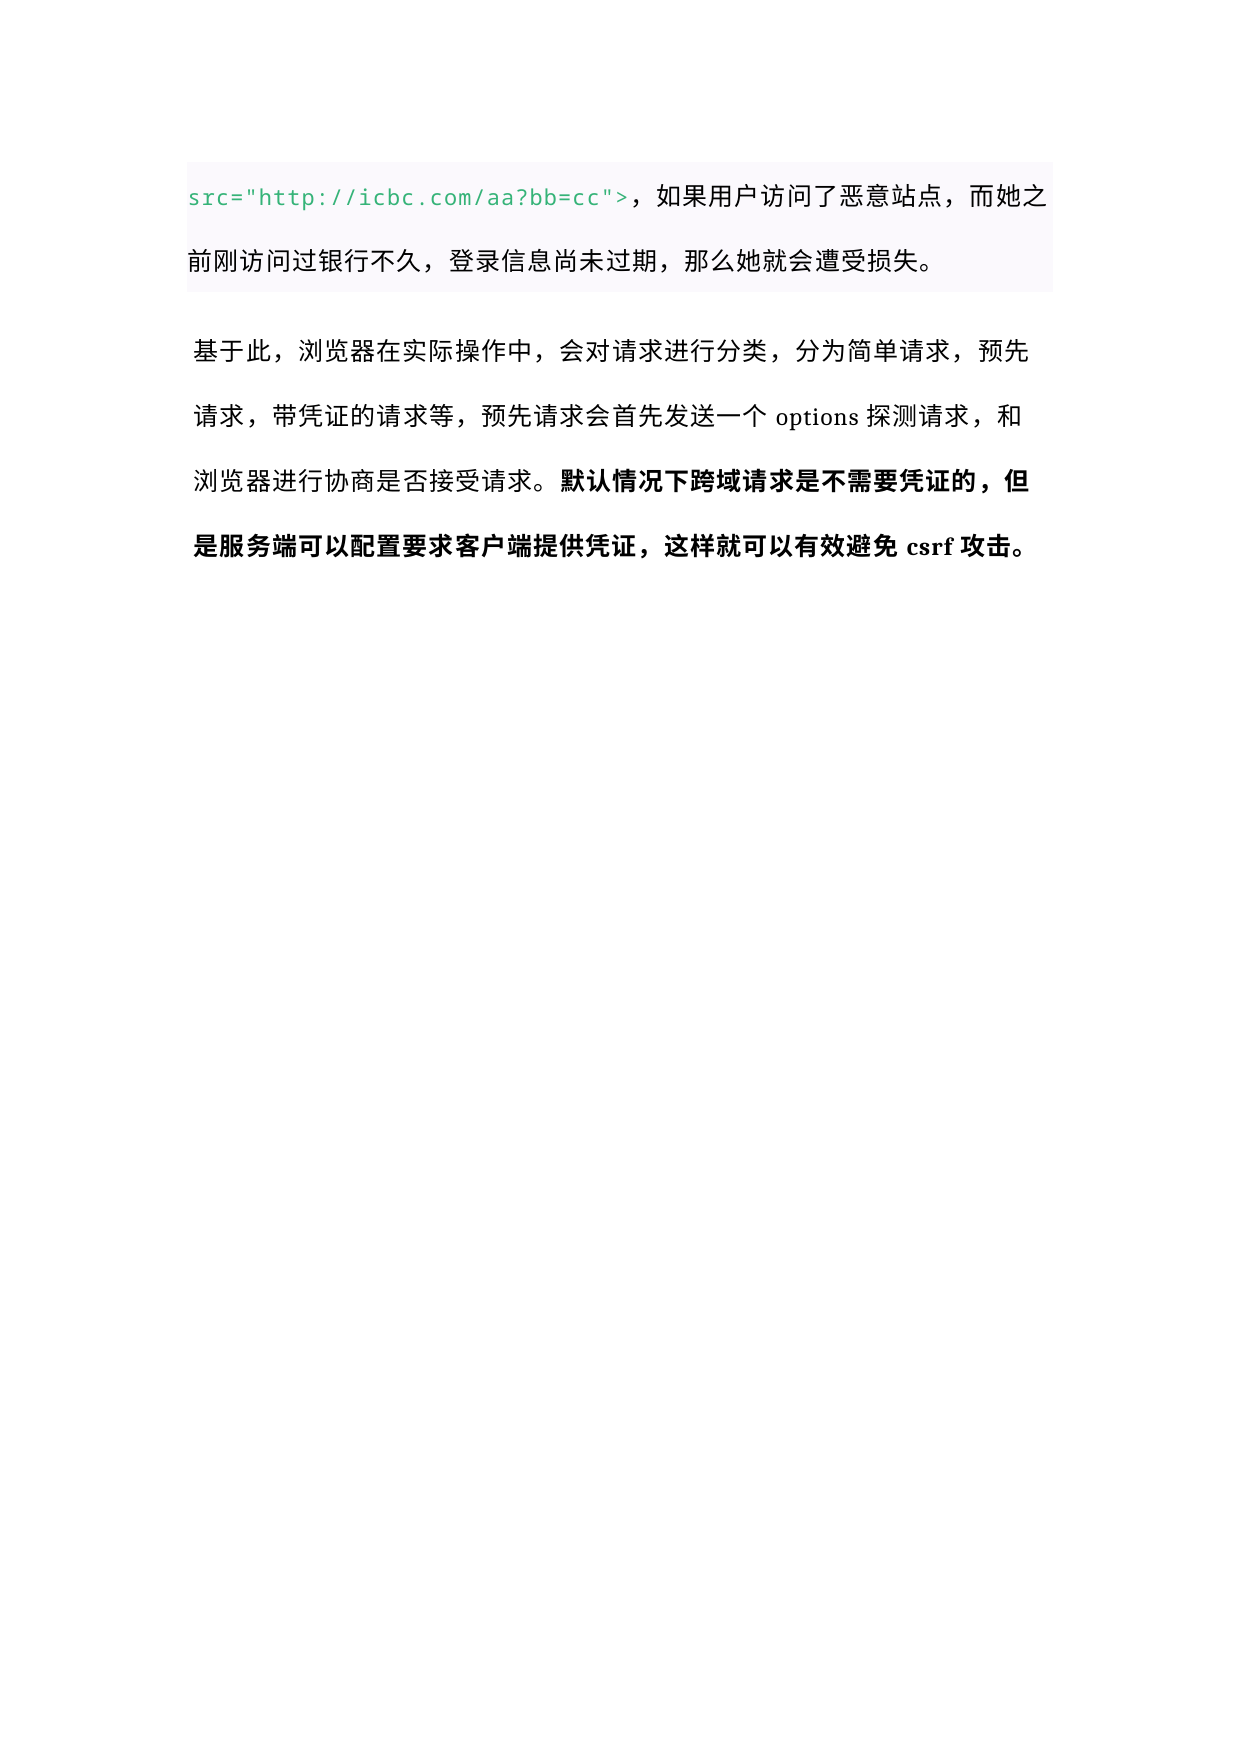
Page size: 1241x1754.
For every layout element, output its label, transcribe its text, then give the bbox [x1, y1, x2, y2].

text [187, 162, 1053, 292]
text 基于此，浏览器在实际操作中，会对请求进行分类，分为简单请求，预先请求，带凭证的请求等，预先请求会首先发送一个 options 探测请求，和浏览器进行协商是否接受请求。默认情况下跨域请求是不需要凭证的，但是服务端可以配置要求客户端提供凭证，这样就可以有效避免 csrf 攻击。 [194, 317, 1046, 577]
